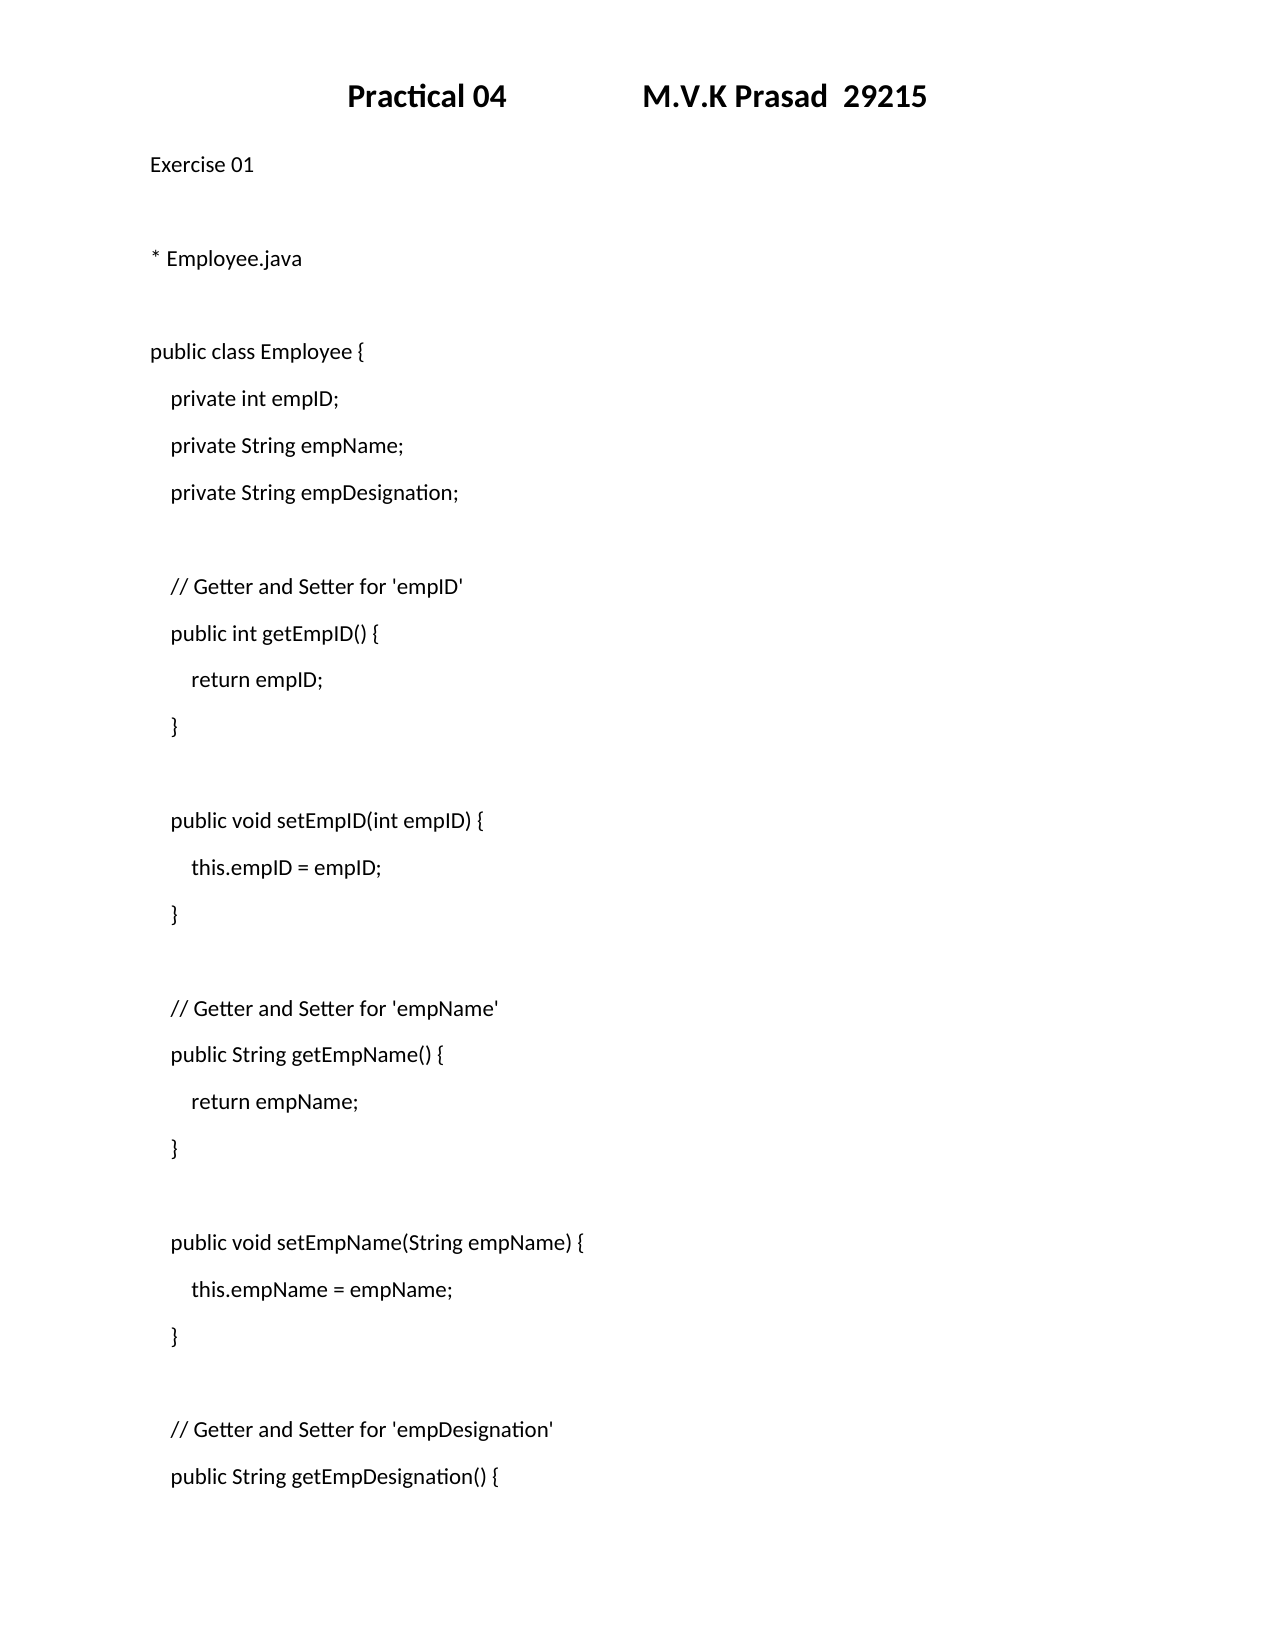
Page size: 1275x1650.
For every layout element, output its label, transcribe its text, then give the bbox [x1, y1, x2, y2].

text // Getter and Setter for 'empDesignation' [150, 1416, 1125, 1444]
text } [150, 1322, 1125, 1350]
text } [150, 712, 1125, 741]
text return empName; [150, 1087, 1125, 1116]
text public void setEmpID(int empID) { [150, 806, 1125, 834]
text private String empDesignation; [150, 478, 1125, 506]
text this.empID = empID; [150, 853, 1125, 881]
text public void setEmpName(String empName) { [150, 1228, 1125, 1256]
text public class Employee { [150, 337, 1125, 366]
text } [150, 900, 1125, 928]
text // Getter and Setter for 'empName' [150, 994, 1125, 1022]
text public String getEmpName() { [150, 1041, 1125, 1069]
text } [150, 1134, 1125, 1162]
text Exercise 01 [150, 150, 1125, 178]
text * Employee.java [150, 244, 1125, 272]
text this.empName = empName; [150, 1275, 1125, 1303]
text return empID; [150, 666, 1125, 694]
text private int empID; [150, 384, 1125, 412]
text public String getEmpDesignation() { [150, 1462, 1125, 1491]
text public int getEmpID() { [150, 619, 1125, 647]
text // Getter and Setter for 'empID' [150, 572, 1125, 600]
text private String empName; [150, 431, 1125, 459]
